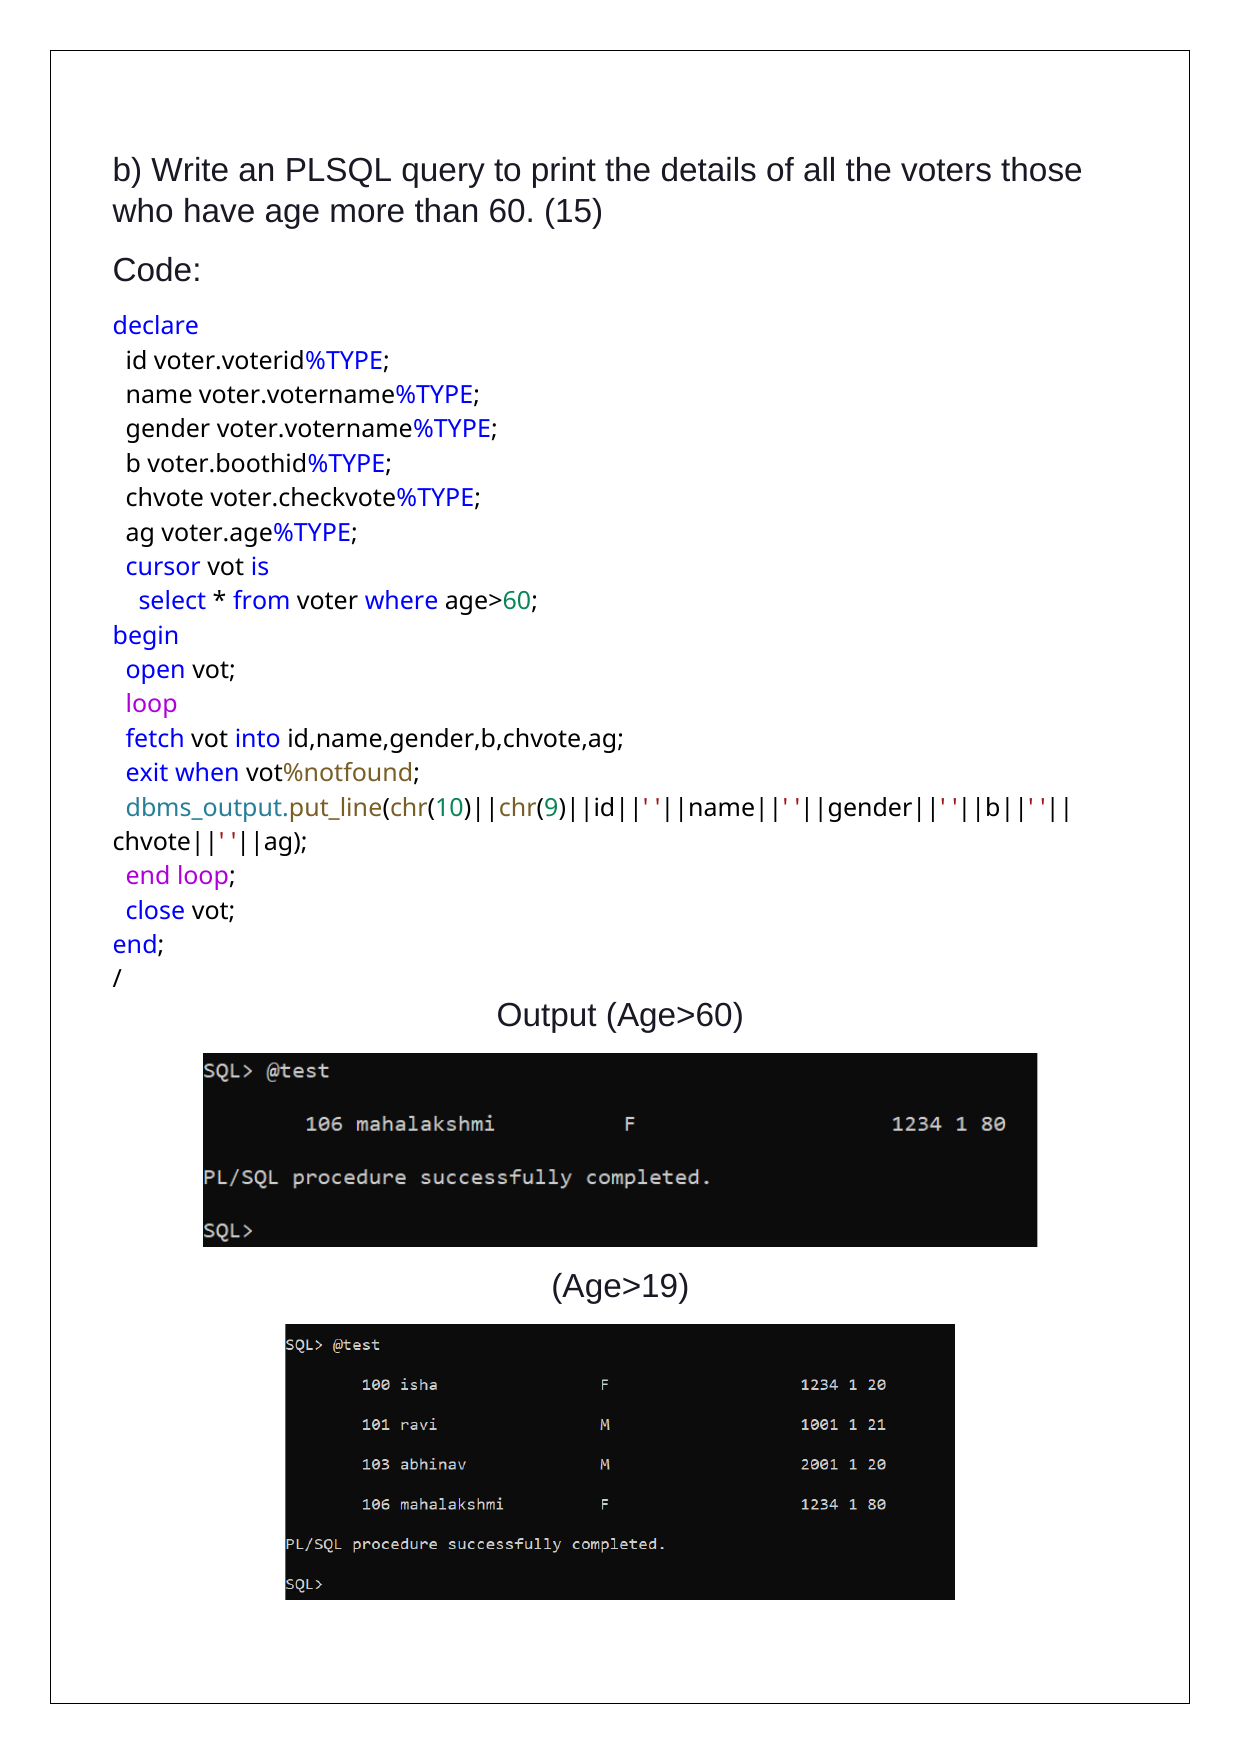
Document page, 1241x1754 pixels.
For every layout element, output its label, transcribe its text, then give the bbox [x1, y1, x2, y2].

text Code: [112, 249, 1128, 288]
text / [112, 961, 1128, 995]
text end; [112, 926, 1128, 961]
text fetch vot into id,name,gender,b,chvote,ag; [112, 720, 1128, 754]
text Output (Age>60) [112, 995, 1128, 1034]
picture [285, 1324, 955, 1600]
text exit when vot%notfound; [112, 754, 1128, 789]
text b) Write an PLSQL query to print the details of all the voters those who have age more than 60. (15) [112, 150, 1128, 230]
text open vot; [112, 651, 1128, 686]
text name voter.votername%TYPE; [112, 376, 1128, 411]
text loop [112, 686, 1128, 720]
text begin [112, 617, 1128, 651]
text close vot; [112, 892, 1128, 926]
picture [203, 1053, 1038, 1247]
text select * from voter where age>60; [112, 583, 1128, 617]
text gender voter.votername%TYPE; [112, 411, 1128, 445]
text ag voter.age%TYPE; [112, 514, 1128, 548]
text dbms_output.put_line(chr(10)||chr(9)||id||' '||name||' '||gender||' '||b||' '||chvote||' '||ag); [112, 789, 1128, 858]
text cursor vot is [112, 548, 1128, 583]
text chvote voter.checkvote%TYPE; [112, 479, 1128, 514]
text end loop; [112, 858, 1128, 892]
text b voter.boothid%TYPE; [112, 445, 1128, 479]
text id voter.voterid%TYPE; [112, 342, 1128, 376]
text (Age>19) [112, 1266, 1128, 1305]
text declare [112, 308, 1128, 342]
